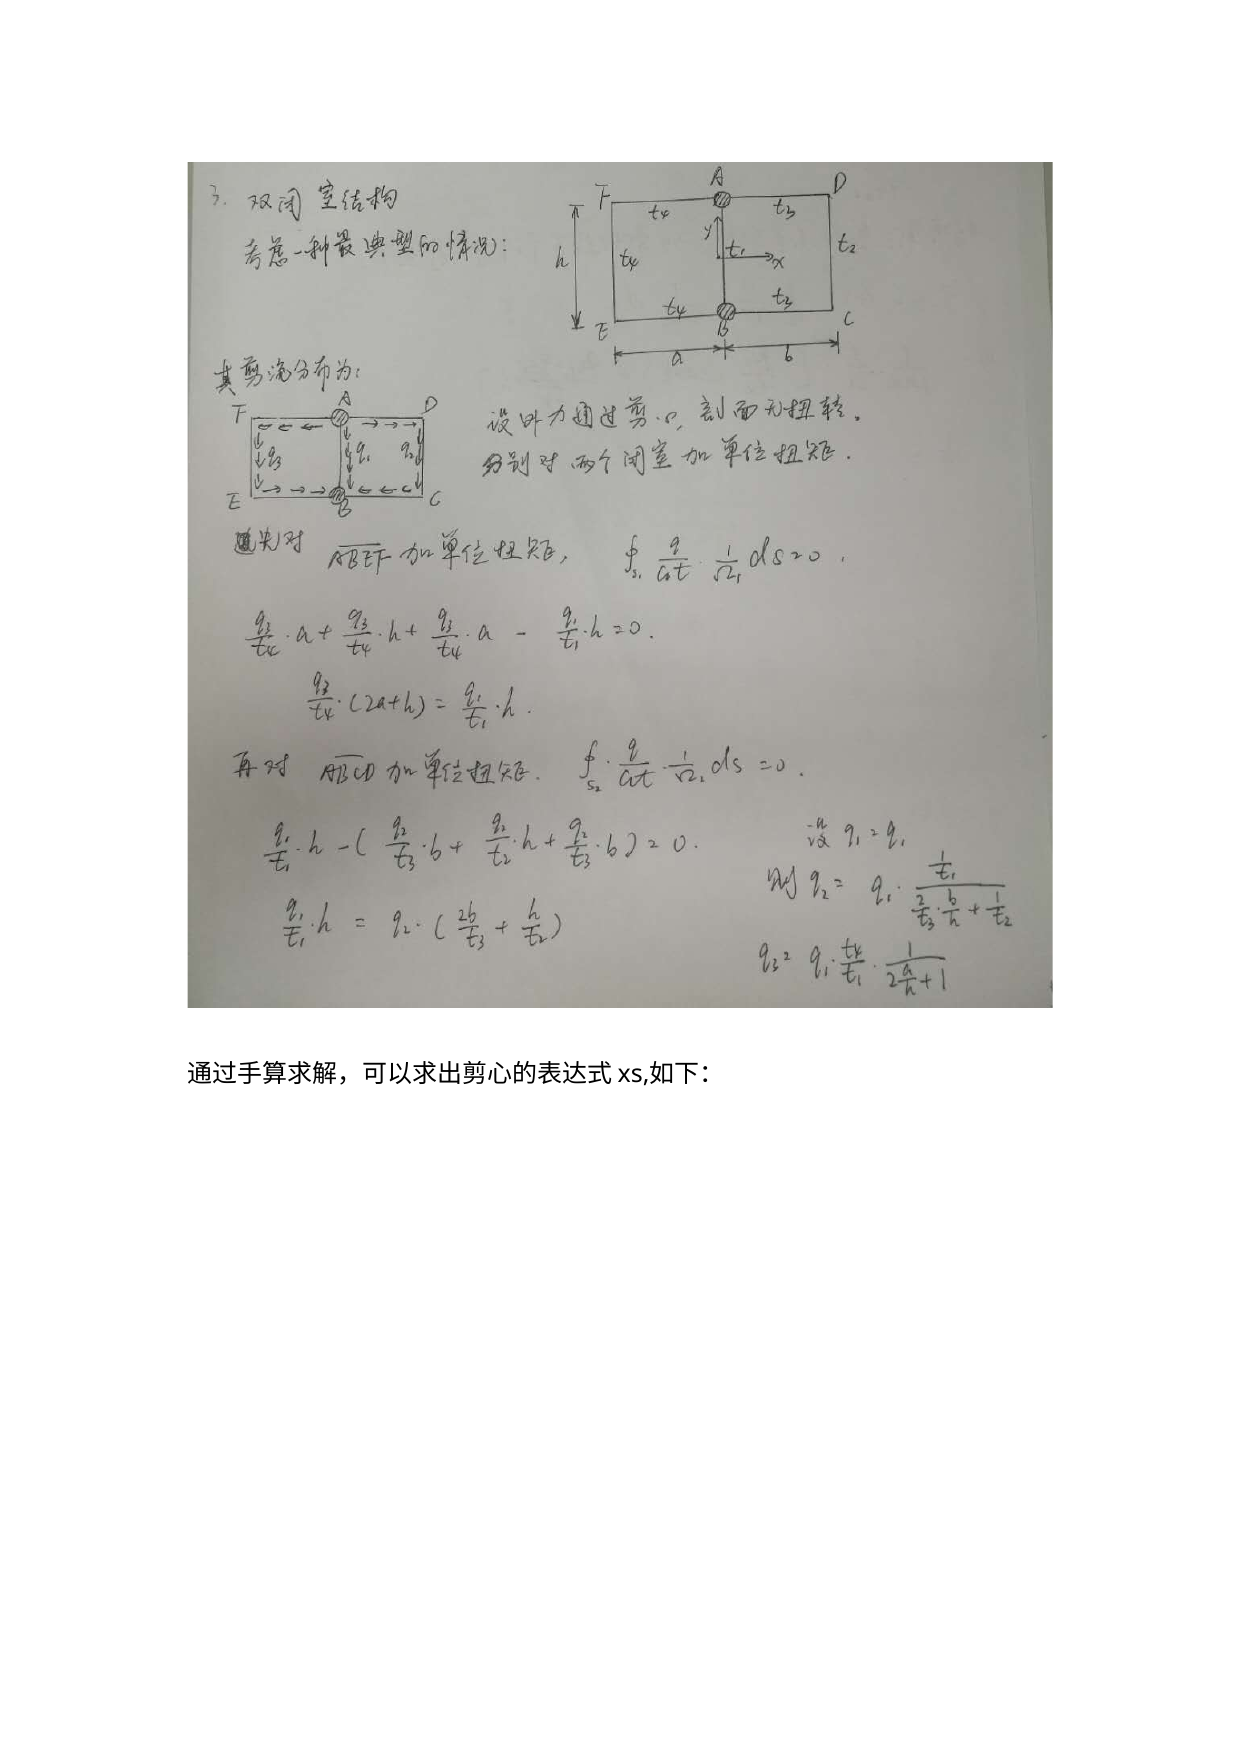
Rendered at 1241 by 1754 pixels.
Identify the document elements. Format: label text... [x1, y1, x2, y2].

picture [187, 162, 1053, 1008]
text 通过手算求解，可以求出剪心的表达式xs,如下： [187, 1039, 1053, 1104]
